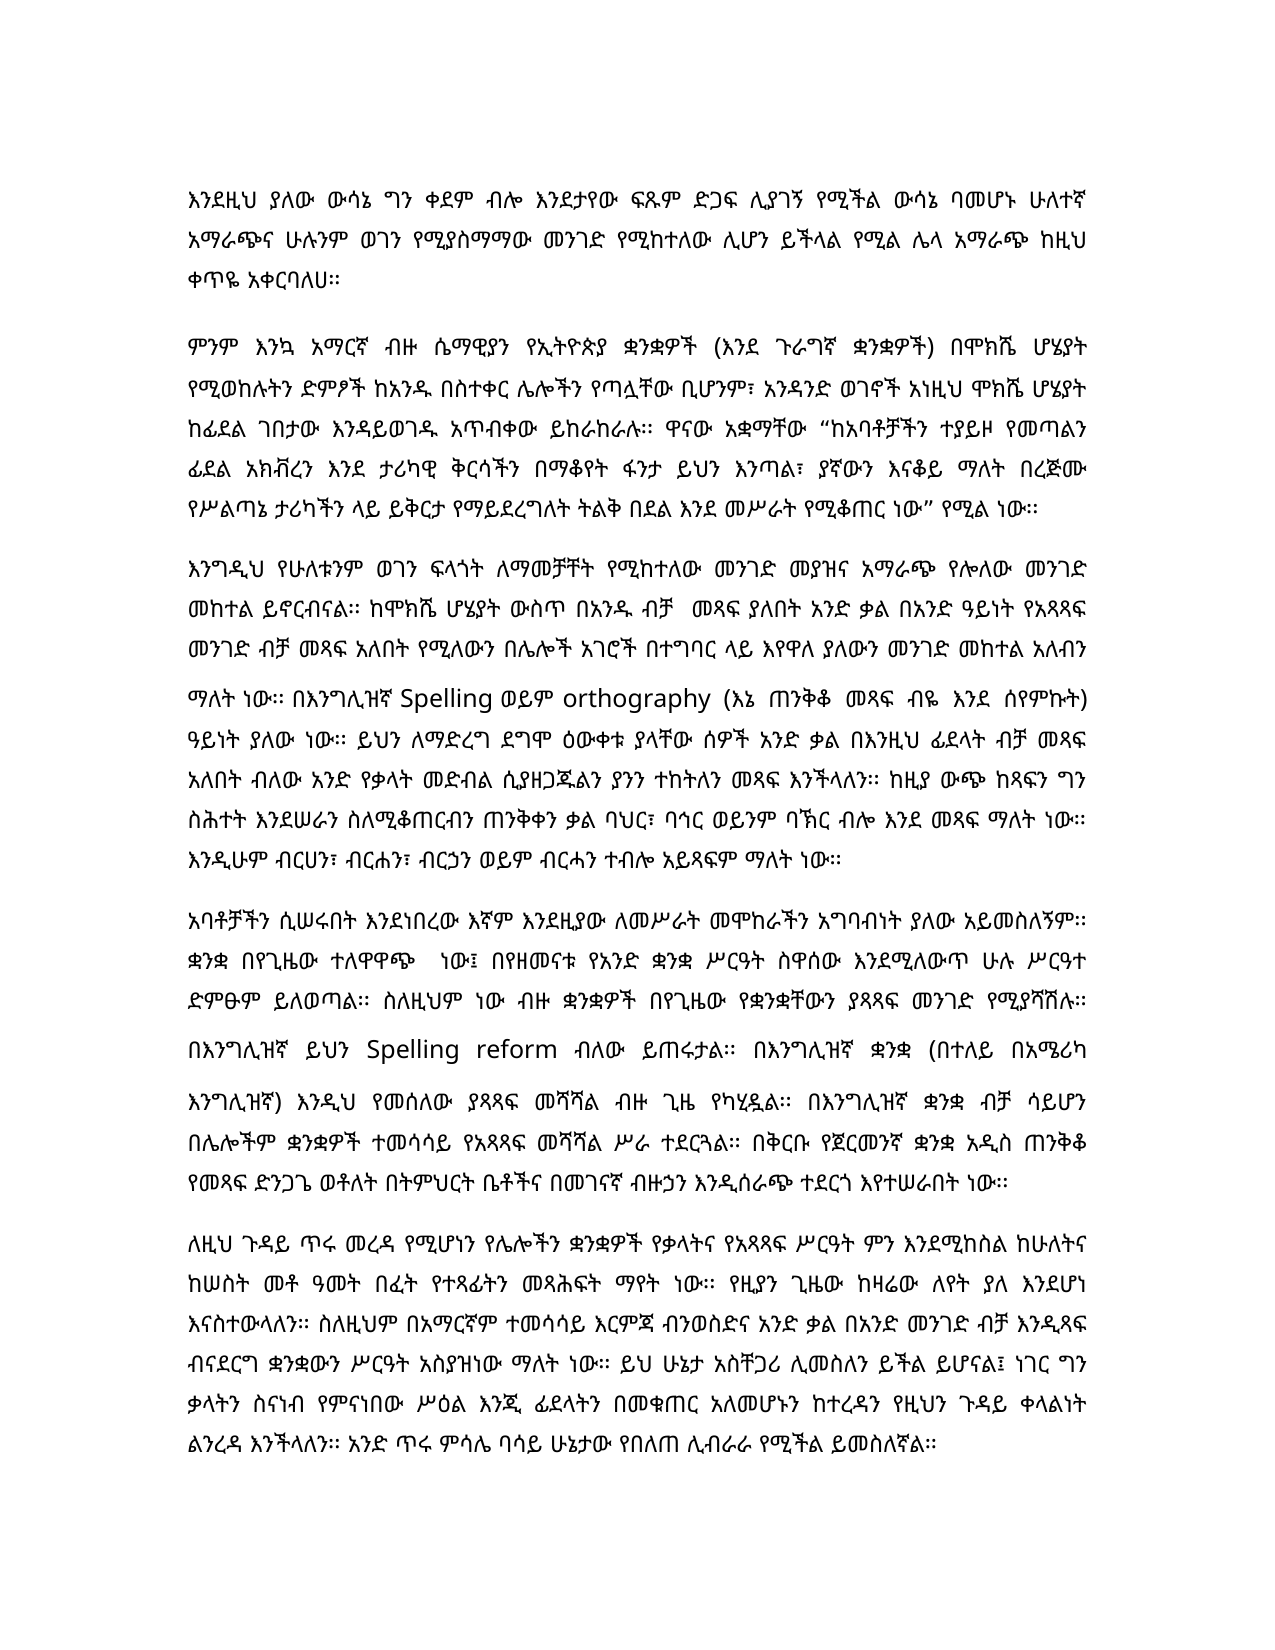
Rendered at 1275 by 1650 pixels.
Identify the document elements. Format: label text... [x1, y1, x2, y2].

text እንግዲህ የሁለቱንም ወገን ፍላጎት ለማመቻቸት የሚከተለው መንገድ መያዝና አማራጭ የሎለው መንገድ መከተል ይኖርብናል፡፡ ከሞክሼ ሆሄያት ውስጥ በአንዱ ብቻ መጻፍ ያለበት አንድ ቃል በአንድ ዓይነት የአጻጻፍ መንገድ ብቻ መጻፍ አለበት የሚለውን በሌሎች አገሮች በተግባር ላይ እየዋለ ያለውን መንገድ መከተል አለብን ማለት ነው፡፡ በእንግሊዝኛ Spelling ወይም orthography (እኔ ጠንቅቆ መጻፍ ብዬ እንደ ሰየምኩት) ዓይነት ያለው ነው፡፡ ይህን ለማድረግ ደግሞ ዕውቀቱ ያላቸው ሰዎች አንድ ቃል በእንዚህ ፊደላት ብቻ መጻፍ አለበት ብለው አንድ የቃላት መድብል ሲያዘጋጁልን ያንን ተከትለን መጻፍ እንችላለን፡፡ ከዚያ ውጭ ከጻፍን ግን ስሕተት እንደሠራን ስለሚቆጠርብን ጠንቅቀን ቃል ባህር፣ ባኅር ወይንም ባኽር ብሎ እንደ መጻፍ ማለት ነው፡፡ እንዲሁም ብርሀን፣ ብርሐን፣ ብርኃን ወይም ብርሓን ተብሎ አይጻፍም ማለት ነው፡፡ [187, 557, 1087, 874]
text ለዚህ ጉዳይ ጥሩ መረዳ የሚሆነን የሌሎችን ቋንቋዎች የቃላትና የአጻጻፍ ሥርዓት ምን እንደሚከስል ከሁለትና ከሠስት መቶ ዓመት በፈት የተጻፊትን መጻሕፍት ማየት ነው፡፡ የዚያን ጊዜው ከዛሬው ለየት ያለ እንደሆነ እናስተውላለን፡፡ ስለዚህም በአማርኛም ተመሳሳይ እርምጃ ብንወስድና አንድ ቃል በአንድ መንገድ ብቻ እንዲጻፍ ብናደርግ ቋንቋውን ሥርዓት አስያዝነው ማለት ነው፡፡ ይህ ሁኔታ አስቸጋሪ ሊመስለን ይችል ይሆናል፤ ነገር ግን ቃላትን ስናነብ የምናነበው ሥዕል እንጂ ፊደላትን በመቁጠር አለመሆኑን ከተረዳን የዚህን ጉዳይ ቀላልነት ልንረዳ እንችላለን፡፡ አንድ ጥሩ ምሳሌ ባሳይ ሁኔታው የበለጠ ሊብራራ የሚችል ይመስለኛል፡፡ [187, 1231, 1087, 1458]
text ምንም እንኳ አማርኛ ብዙ ሴማዊያን የኢትዮጵያ ቋንቋዎች (እንደ ጉራግኛ ቋንቋዎች) በሞክሼ ሆሄያት የሚወከሉትን ድምፆች ከአንዱ በስተቀር ሌሎችን የጣሏቸው ቢሆንም፣ አንዳንድ ወገኖች አነዚህ ሞክሼ ሆሄያት ከፊደል ገበታው እንዳይወገዱ አጥብቀው ይከራከራሉ፡፡ ዋናው አቋማቸው “ከአባቶቻችን ተያይዞ የመጣልን ፊደል አክቭረን እንደ ታሪካዊ ቅርሳችን በማቆየት ፋንታ ይህን እንጣል፣ ያኛውን እናቆይ ማለት በረጅሙ የሥልጣኔ ታሪካችን ላይ ይቅርታ የማይደረግለት ትልቅ በደል እንደ መሥራት የሚቆጠር ነው” የሚል ነው፡፡ [187, 328, 1087, 522]
text እንደዚህ ያለው ውሳኔ ግን ቀደም ብሎ እንደታየው ፍጹም ድጋፍ ሊያገኝ የሚችል ውሳኔ ባመሆኑ ሁለተኛ አማራጭና ሁሉንም ወገን የሚያስማማው መንገድ የሚከተለው ሊሆን ይችላል የሚል ሌላ አማራጭ ከዚህ ቀጥዬ አቀርባለሀ፡፡ [187, 187, 1087, 294]
text አባቶቻችን ሲሠሩበት እንደነበረው እኛም እንደዚያው ለመሥራት መሞከራችን አግባብነት ያለው አይመስለኝም፡፡ ቋንቋ በየጊዜው ተለዋዋጭ ነው፤ በየዘመናቱ የአንድ ቋንቋ ሥርዓት ስዋሰው እንደሚለውጥ ሁሉ ሥርዓተ ድምፁም ይለወጣል፡፡ ስለዚህም ነው ብዙ ቋንቋዎች በየጊዜው የቋንቋቸውን ያጻጻፍ መንገድ የሚያሻሽሉ፡፡ በእንግሊዝኛ ይህን Spelling reform ብለው ይጠሩታል፡፡ በእንግሊዝኛ ቋንቋ (በተለይ በአሜሪካ እንግሊዝኛ) እንዲህ የመሰለው ያጻጻፍ መሻሻል ብዙ ጊዜ የካሂዷል፡፡ በእንግሊዝኛ ቋንቋ ብቻ ሳይሆን በሌሎችም ቋንቋዎች ተመሳሳይ የአጻጻፍ መሻሻል ሥራ ተደርጓል፡፡ በቅርቡ የጀርመንኛ ቋንቋ አዲስ ጠንቅቆ የመጻፍ ድንጋጌ ወቶለት በትምህርት ቤቶችና በመገናኛ ብዙኃን እንዲሰራጭ ተደርጎ እየተሠራበት ነው፡፡ [187, 908, 1087, 1197]
